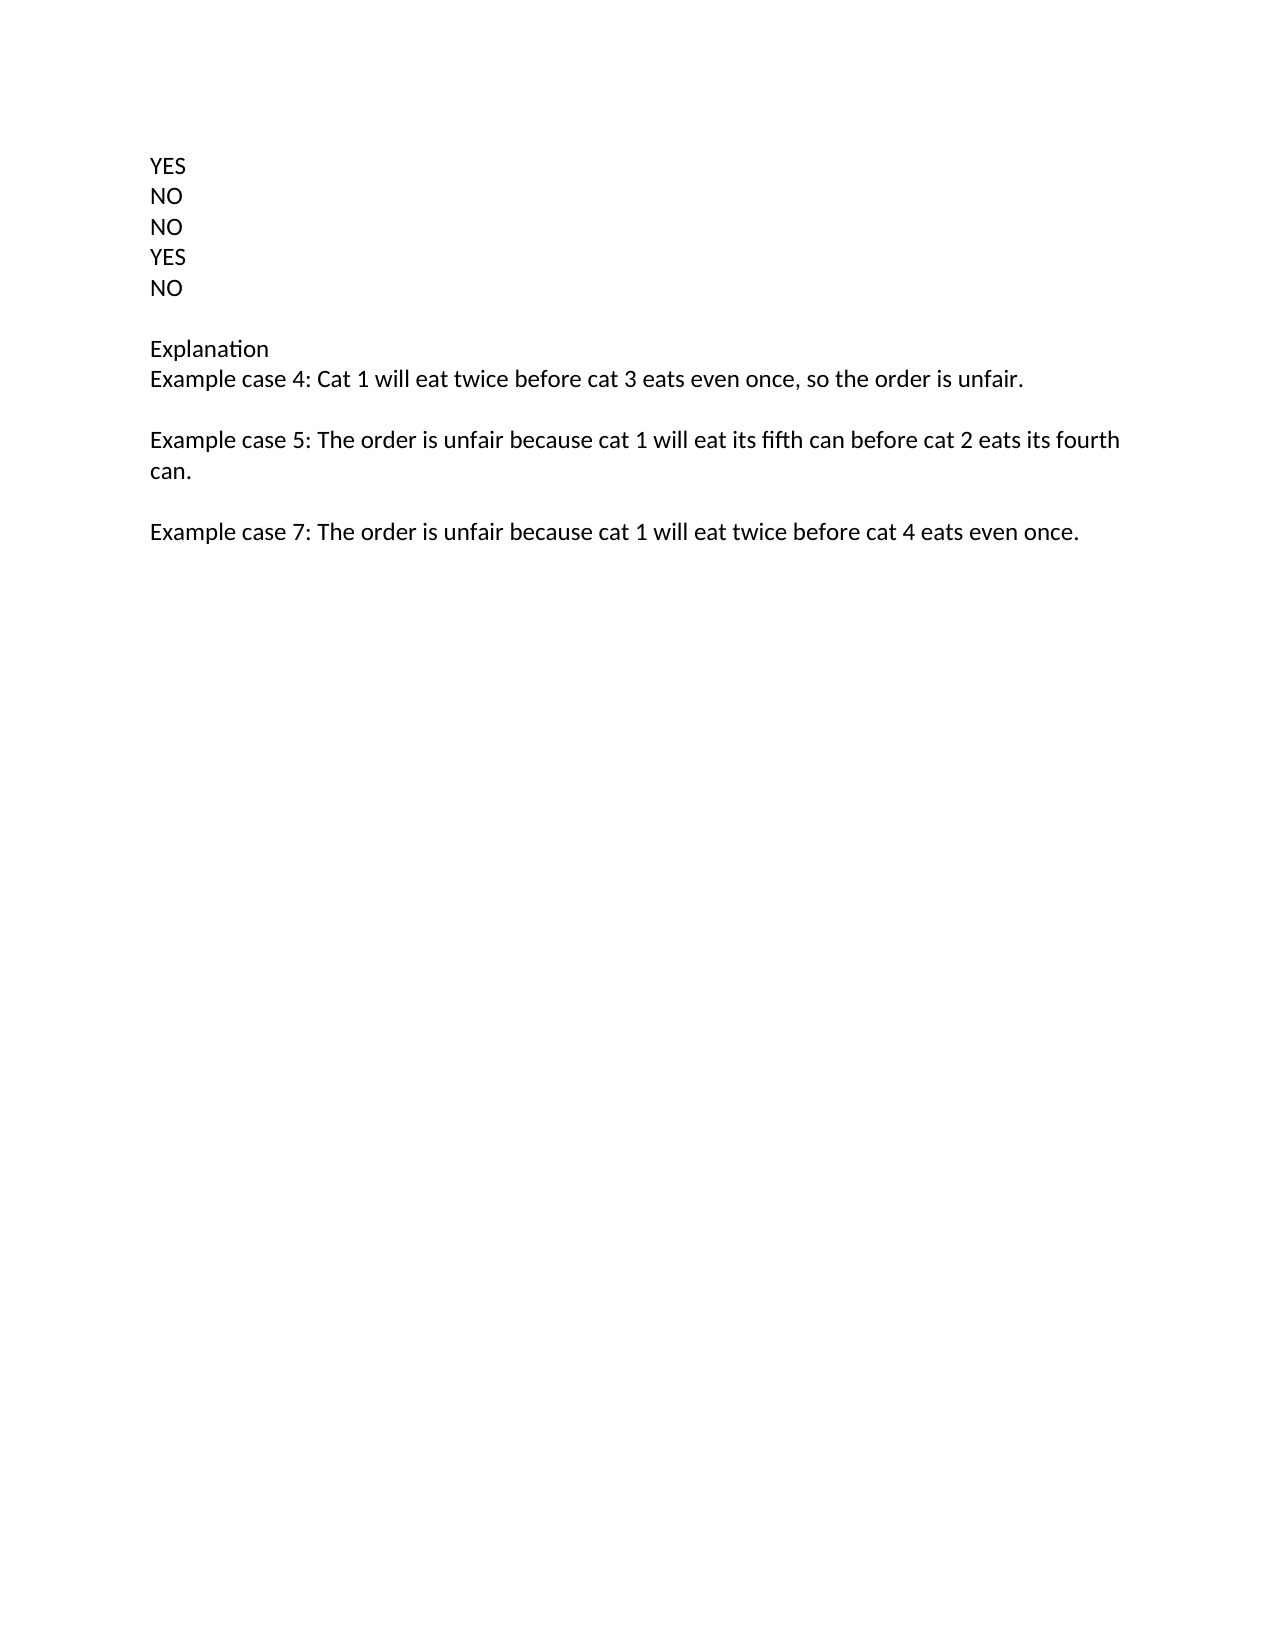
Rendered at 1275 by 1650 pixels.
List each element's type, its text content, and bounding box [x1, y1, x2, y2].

text NO [150, 211, 1125, 242]
text YES [150, 150, 1125, 181]
text NO [150, 181, 1125, 211]
text NO [150, 272, 1125, 303]
text Explanation [150, 333, 1125, 364]
text Example case 4: Cat 1 will eat twice before cat 3 eats even once, so the order is unfair. [150, 364, 1125, 394]
text YES [150, 242, 1125, 272]
text Example case 7: The order is unfair because cat 1 will eat twice before cat 4 eats even once. [150, 516, 1125, 547]
text Example case 5: The order is unfair because cat 1 will eat its fifth can before cat 2 eats its fourth can. [150, 425, 1125, 486]
